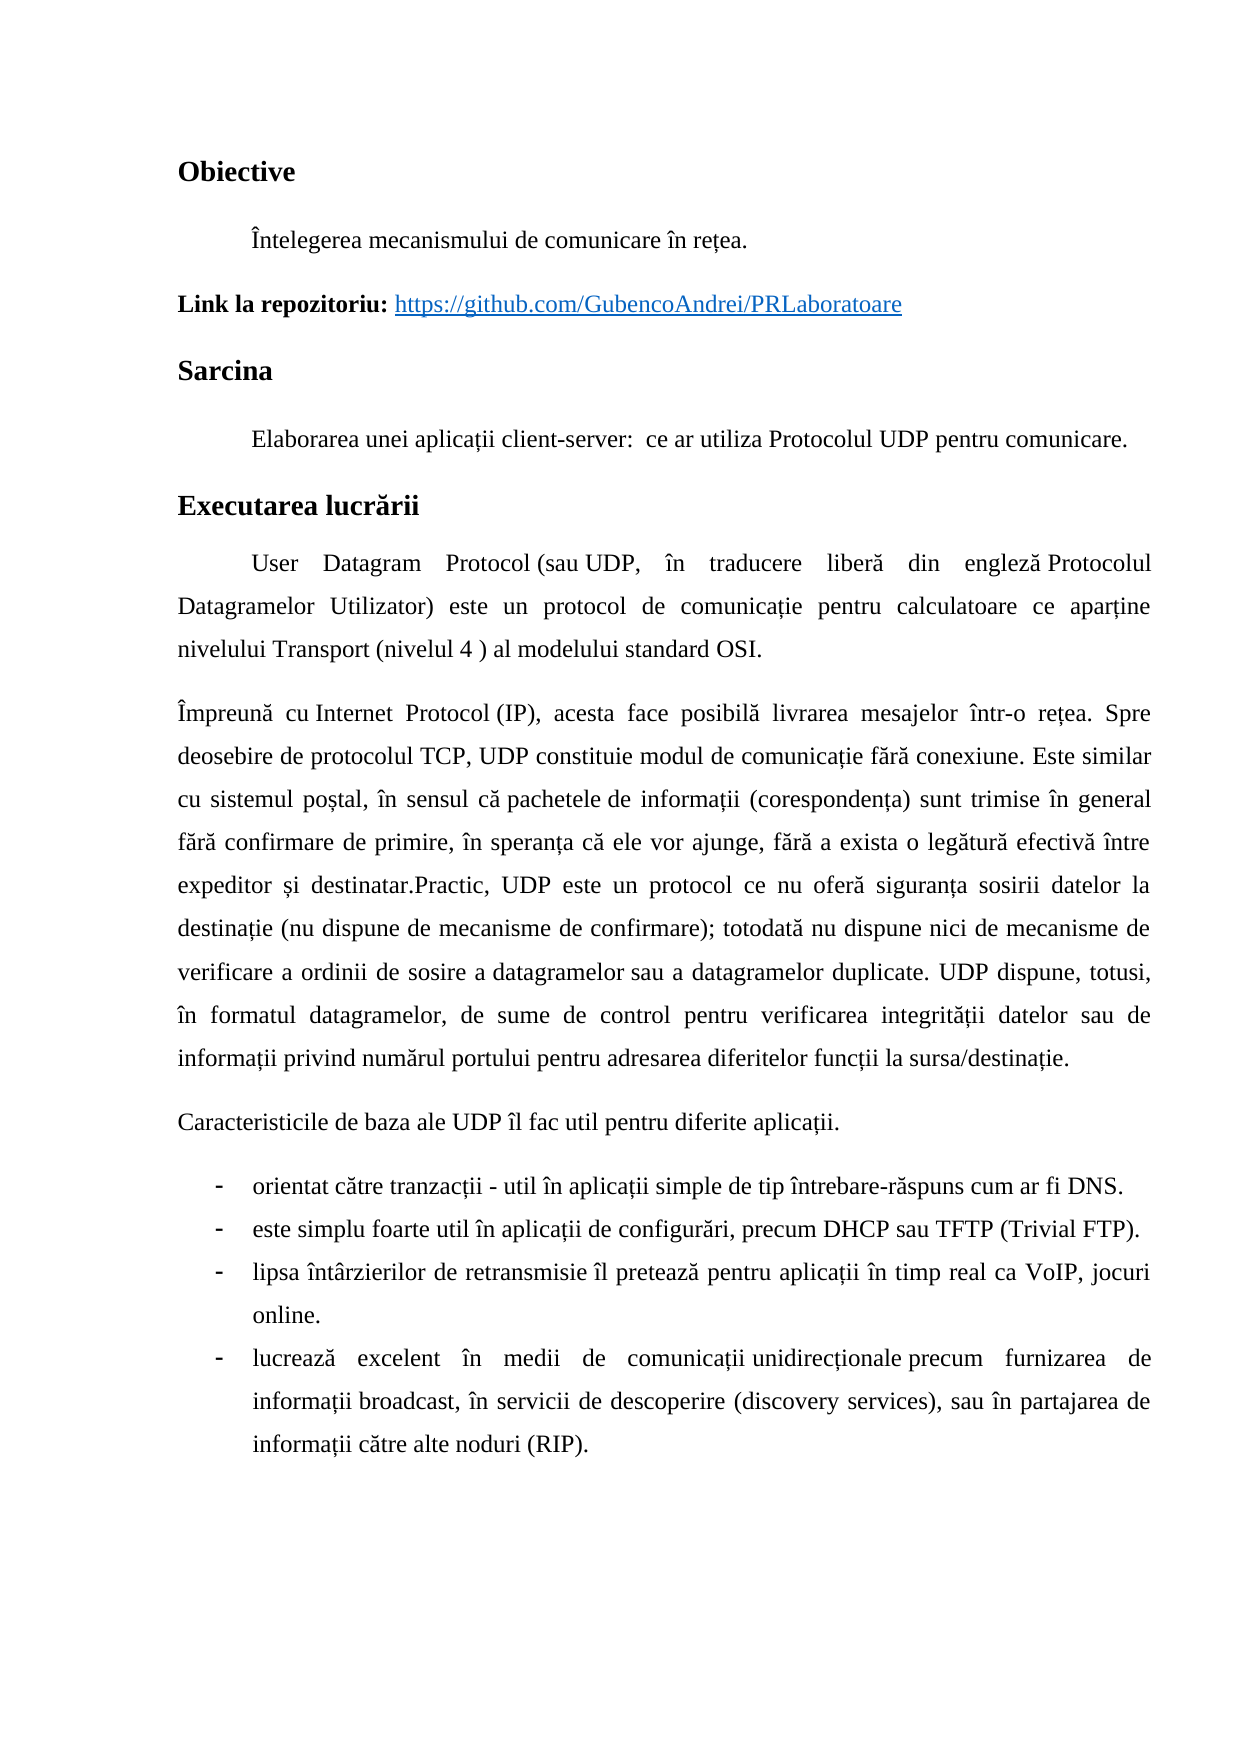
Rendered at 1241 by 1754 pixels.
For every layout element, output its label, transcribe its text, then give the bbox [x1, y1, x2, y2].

text Executarea lucrării [177, 488, 1152, 522]
text Caracteristicile de baza ale UDP îl fac util pentru diferite aplicații. [177, 1107, 1152, 1136]
text Link la repozitoriu: https://github.com/GubencoAndrei/PRLaboratoare [177, 289, 1152, 318]
list orientat către tranzacții - util în aplicații simple de tip întrebare-răspuns cum ar fi DNS. [215, 1171, 1152, 1199]
text Împreună cu Internet Protocol (IP), acesta face posibilă livrarea mesajelor într-o rețea. Spre deosebire de protocolul TCP, UDP constituie modul de comunicație fără conexiune. Este similar cu sistemul poștal, în sensul că pachetele de informații (corespondența) sunt trimise în general fără confirmare de primire, în speranța că ele vor ajunge, fără a exista o legătură efectivă între expeditor și destinatar.Practic, UDP este un protocol ce nu oferă siguranța sosirii datelor la destinație (nu dispune de mecanisme de confirmare); totodată nu dispune nici de mecanisme de verificare a ordinii de sosire a datagramelor sau a datagramelor duplicate. UDP dispune, totusi, în formatul datagramelor, de sume de control pentru verificarea integrității datelor sau de informații privind numărul portului pentru adresarea diferitelor funcții la sursa/destinație. [177, 698, 1152, 1072]
text User Datagram Protocol (sau UDP, în traducere liberă din engleză Protocolul Datagramelor Utilizator) este un protocol de comunicație pentru calculatoare ce aparține nivelului Transport (nivelul 4 ) al modelului standard OSI. [177, 548, 1152, 663]
text Obiective [177, 154, 1152, 188]
list lucrează excelent în medii de comunicații unidirecționale precum furnizarea de informații broadcast, în servicii de descoperire (discovery services), sau în partajarea de informații către alte noduri (RIP). [215, 1343, 1152, 1458]
text Elaborarea unei aplicații client-server: ce ar utiliza Protocolul UDP pentru comunicare. [177, 424, 1152, 453]
list este simplu foarte util în aplicații de configurări, precum DHCP sau TFTP (Trivial FTP). [215, 1214, 1152, 1243]
text Întelegerea mecanismului de comunicare în rețea. [177, 225, 1152, 254]
list lipsa întârzierilor de retransmisie îl pretează pentru aplicații în timp real ca VoIP, jocuri online. [215, 1257, 1152, 1329]
text Sarcina [177, 353, 1152, 387]
